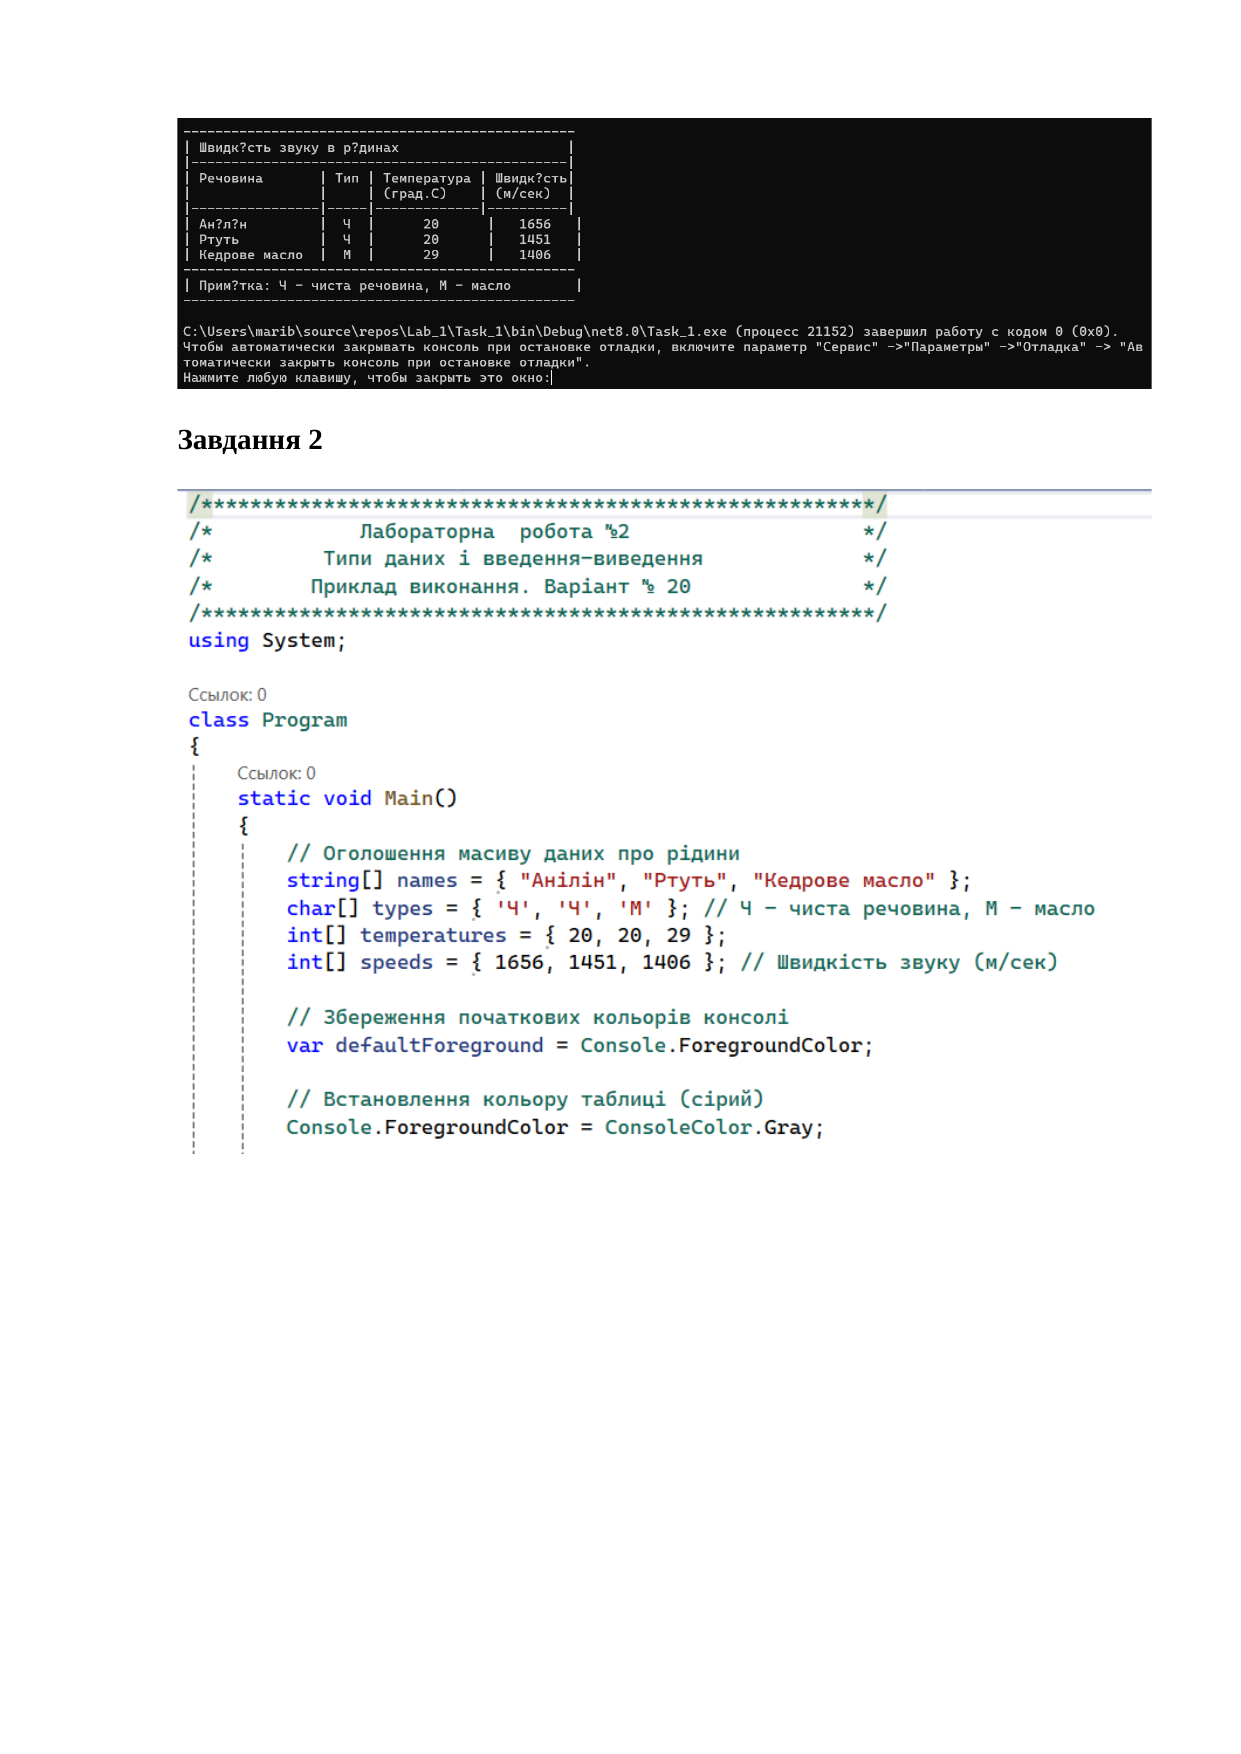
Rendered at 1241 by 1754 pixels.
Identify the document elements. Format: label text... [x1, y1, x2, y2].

picture [177, 118, 1152, 389]
picture [177, 489, 1152, 1154]
text Завдання 2 [177, 422, 1152, 456]
